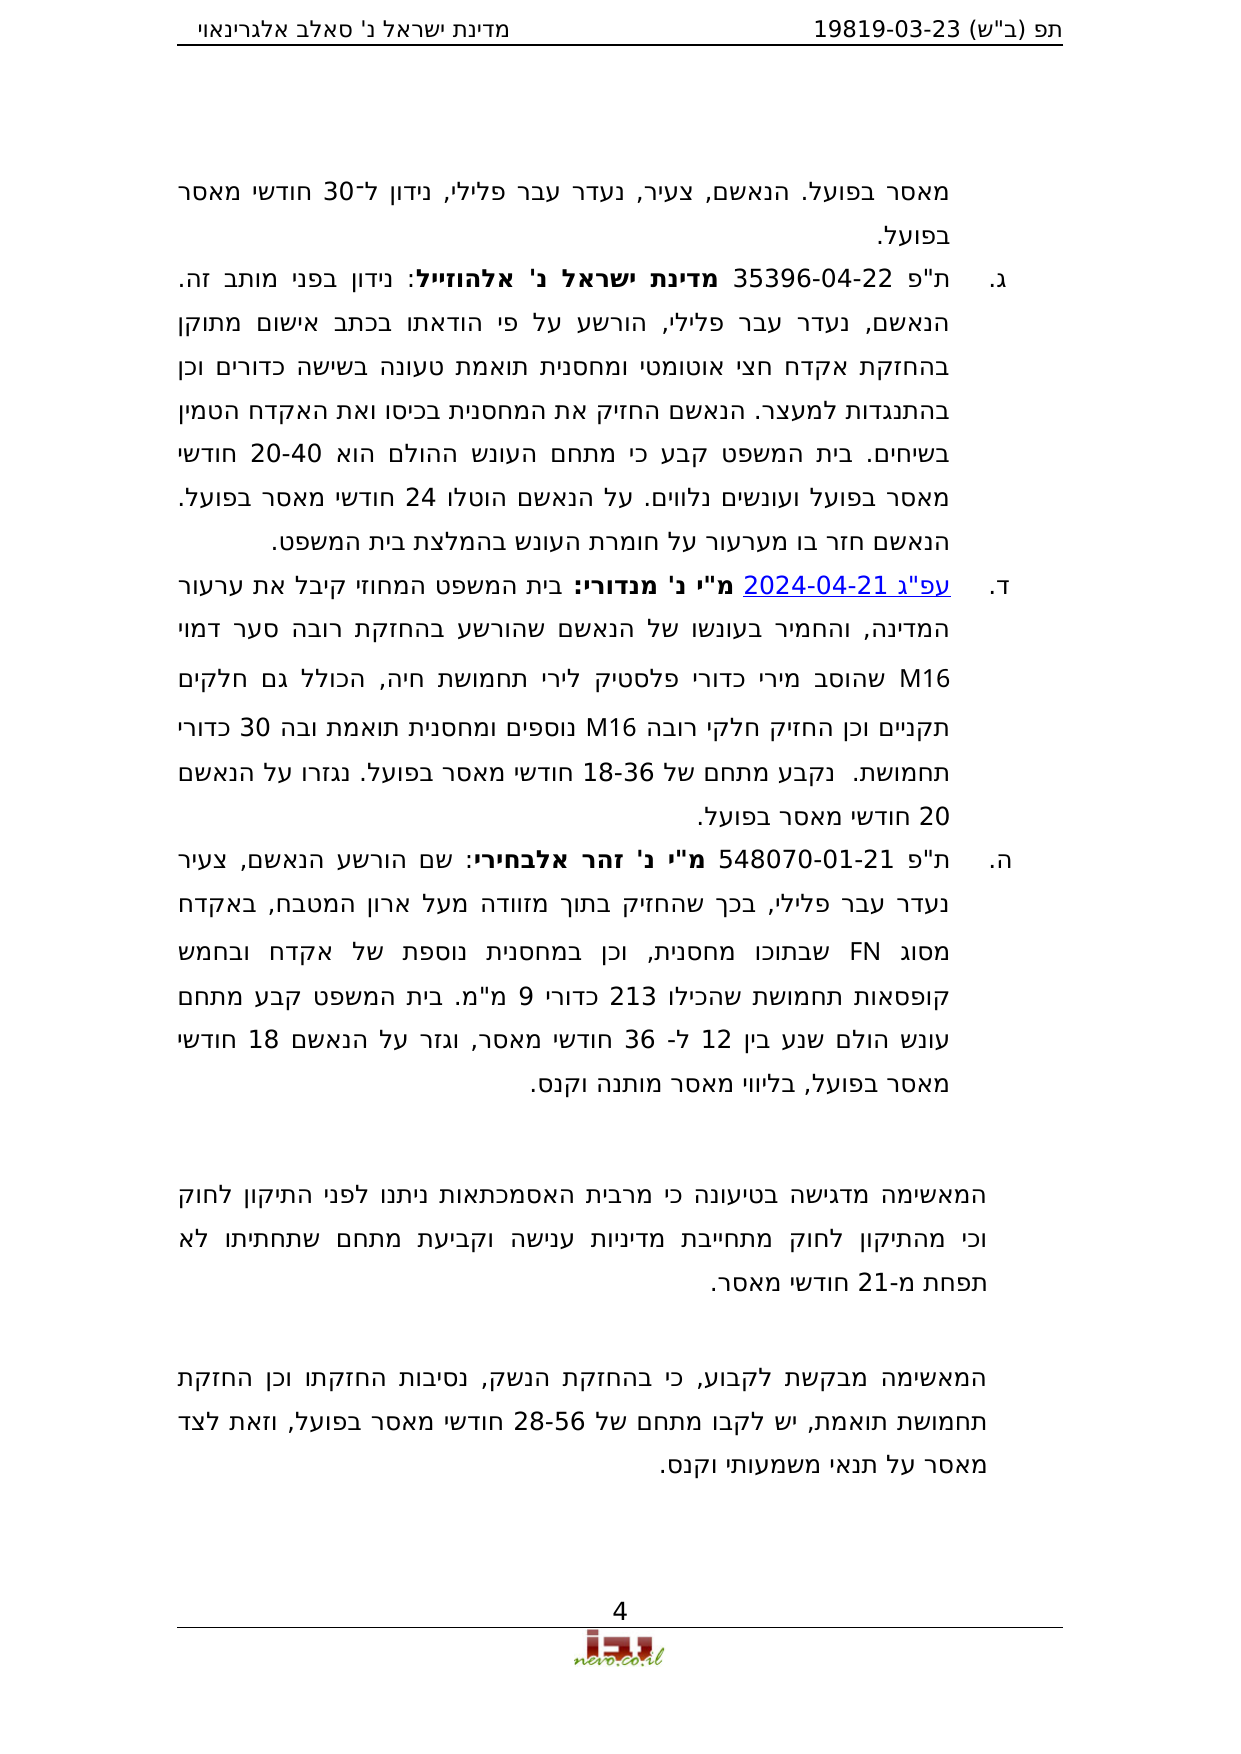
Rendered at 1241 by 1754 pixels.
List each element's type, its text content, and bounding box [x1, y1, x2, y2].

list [177, 177, 988, 250]
picture [574, 1629, 666, 1667]
text המאשימה מבקשת לקבוע, כי בהחזקת הנשק, נסיבות החזקתו וכן החזקת תחמושת תואמת, יש לקבו מתחם של 28-56 חודשי מאסר בפועל, וזאת לצד מאסר על תנאי משמעותי וקנס. [177, 1363, 988, 1480]
text המאשימה מדגישה בטיעונה כי מרבית האסמכתאות ניתנו לפני התיקון לחוק וכי מהתיקון לחוק מתחייבת מדיניות ענישה וקביעת מתחם שתחתיתו לא תפחת מ-21 חודשי מאסר. [177, 1181, 988, 1297]
list עפ"ג 2024-04-21 מ"י נ' מנדורי: בית המשפט המחוזי קיבל את ערעור המדינה, והחמיר בעונשו של הנאשם שהורשע בהחזקת רובה סער דמוי M16 שהוסב מירי כדורי פלסטיק לירי תחמושת חיה, הכולל גם חלקים תקניים וכן החזיק חלקי רובה M16 נוספים ומחסנית תואמת ובה 30 כדורי תחמושת. נקבע מתחם של 18-36 חודשי מאסר בפועל. נגזרו על הנאשם 20 חודשי מאסר בפועל. [177, 571, 988, 831]
list ת"פ 35396-04-22 מדינת ישראל נ' אלהוזייל: נידון בפני מותב זה. הנאשם, נעדר עבר פלילי, הורשע על פי הודאתו בכתב אישום מתוקן בהחזקת אקדח חצי אוטומטי ומחסנית תואמת טעונה בשישה כדורים וכן בהתנגדות למעצר. הנאשם החזיק את המחסנית בכיסו ואת האקדח הטמין בשיחים. בית המשפט קבע כי מתחם העונש ההולם הוא 20-40 חודשי מאסר בפועל ועונשים נלווים. על הנאשם הוטלו 24 חודשי מאסר בפועל. הנאשם חזר בו מערעור על חומרת העונש בהמלצת בית המשפט. [177, 265, 988, 556]
list ת"פ 548070-01-21 מ"י נ' זהר אלבחירי: שם הורשע הנאשם, צעיר נעדר עבר פלילי, בכך שהחזיק בתוך מזוודה מעל ארון המטבח, באקדח מסוג FN שבתוכו מחסנית, וכן במחסנית נוספת של אקדח ובחמש קופסאות תחמושת שהכילו 213 כדורי 9 מ"מ. בית המשפט קבע מתחם עונש הולם שנע בין 12 ל- 36 חודשי מאסר, וגזר על הנאשם 18 חודשי מאסר בפועל, בליווי מאסר מותנה וקנס. [177, 846, 988, 1098]
